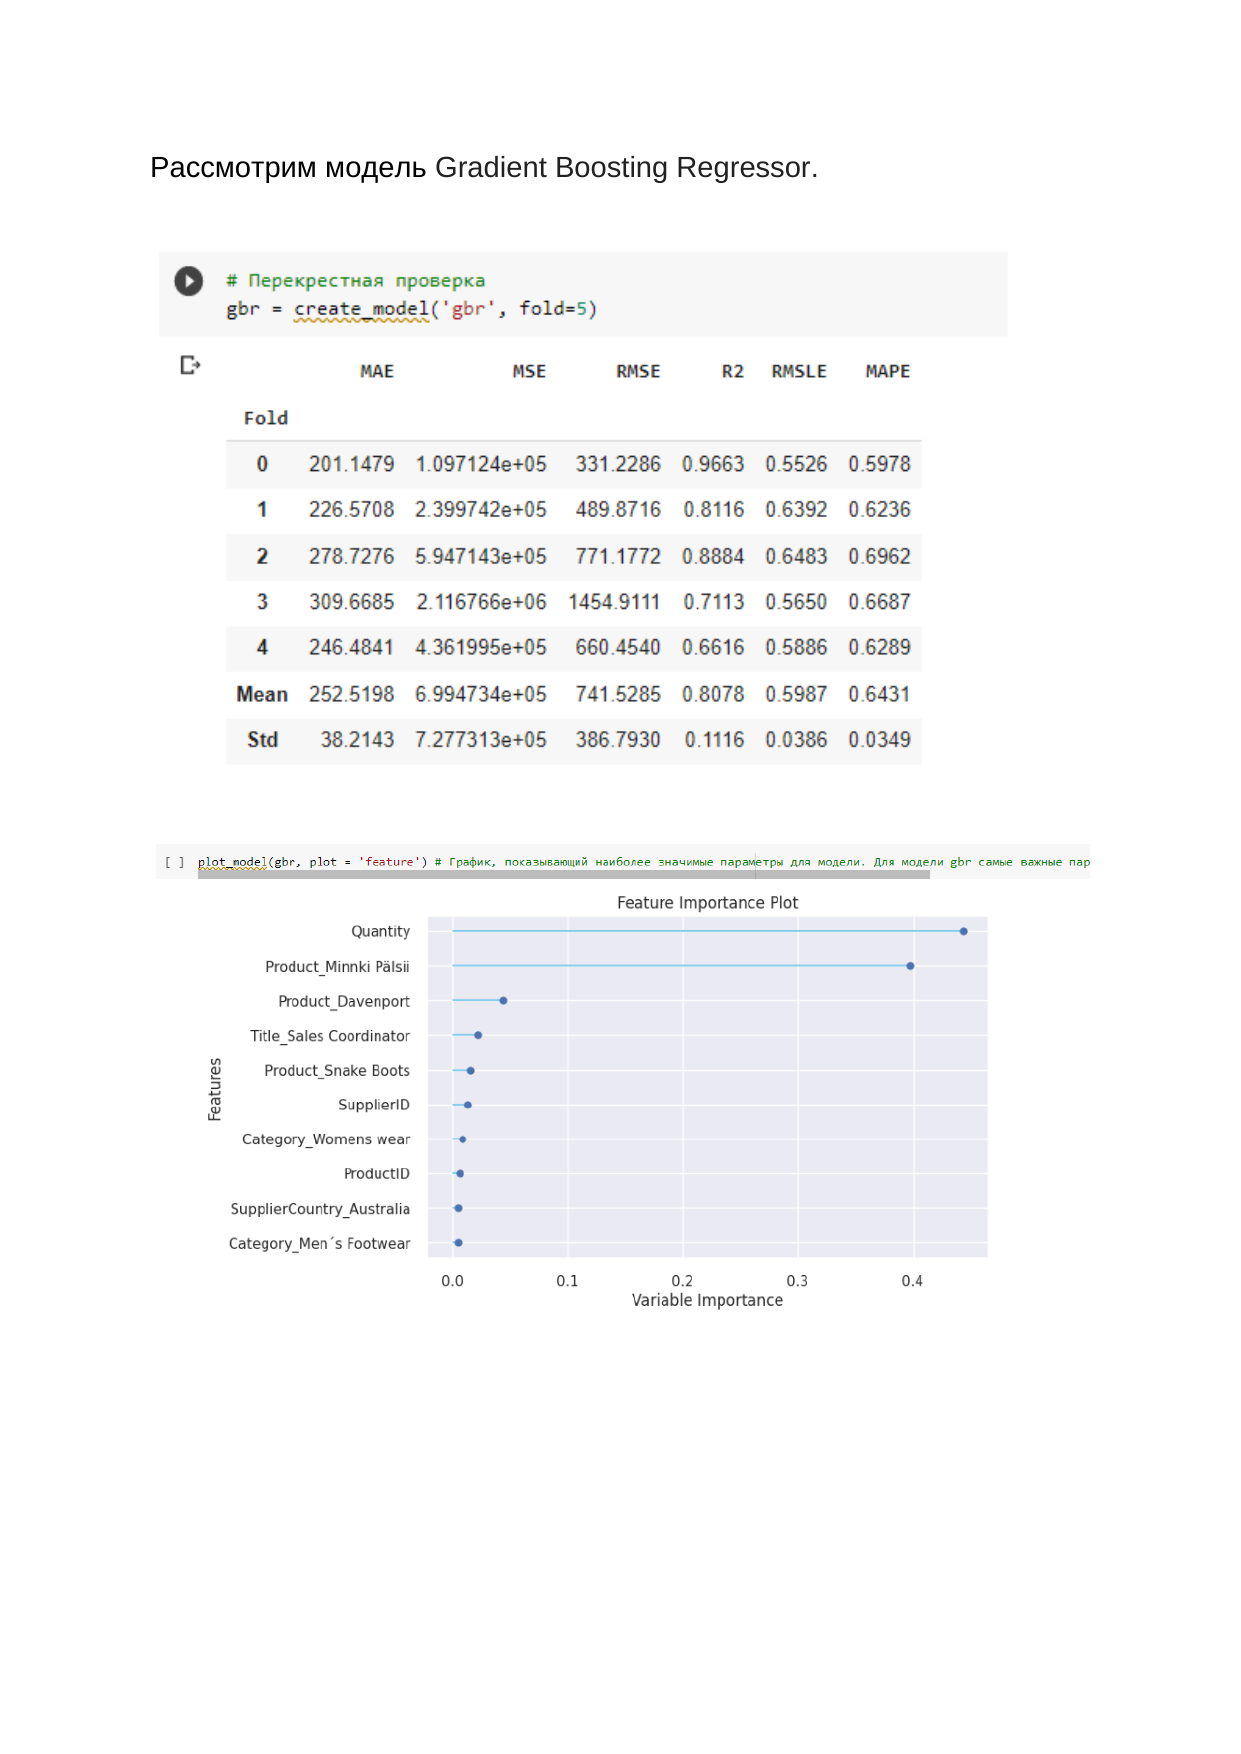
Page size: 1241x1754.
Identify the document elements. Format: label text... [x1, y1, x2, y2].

picture [150, 243, 1008, 777]
text Рассмотрим модель Gradient Boosting Regressor. [150, 150, 1090, 183]
picture [150, 836, 1091, 1320]
